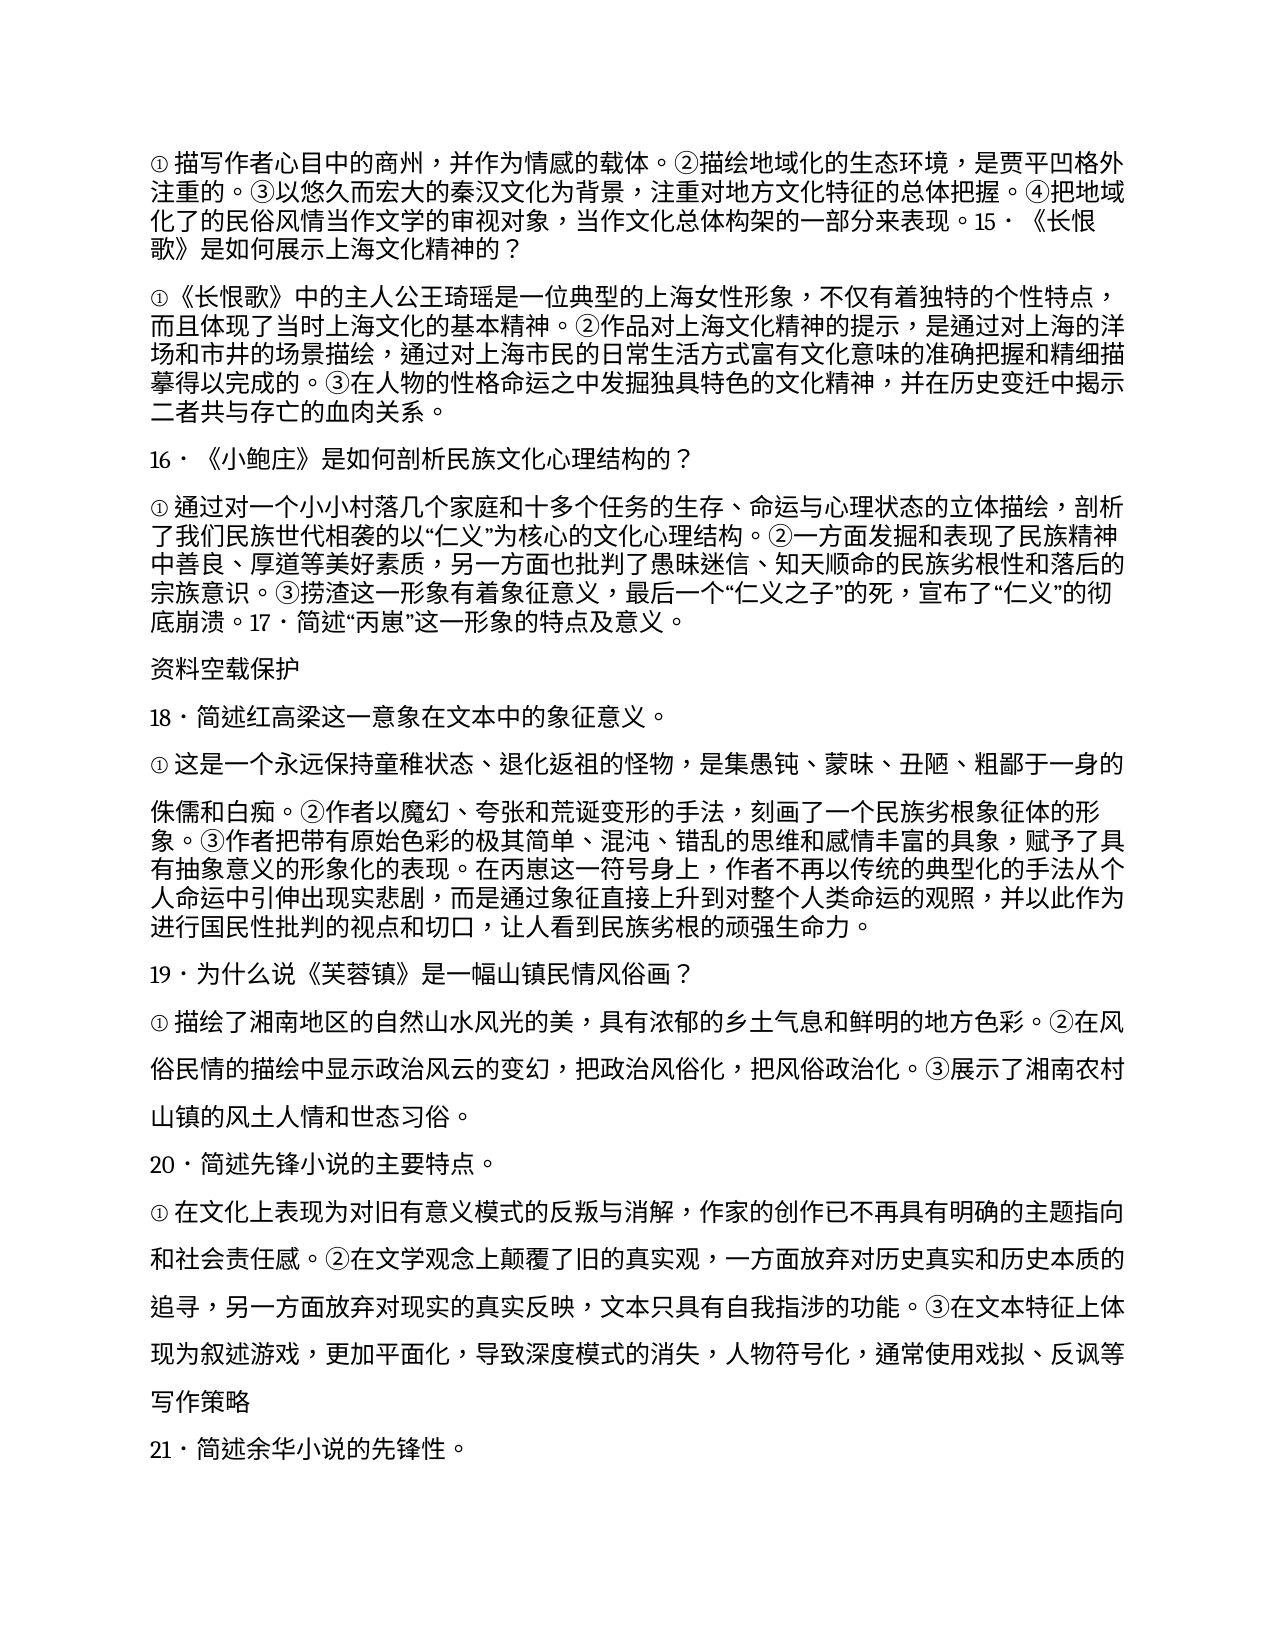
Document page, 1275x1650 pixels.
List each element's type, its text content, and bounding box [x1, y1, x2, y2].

text 和社会责任感。②在文学观念上颠覆了旧的真实观，一方面放弃对历史真实和历史本质的 [150, 1246, 1125, 1275]
text 俗民情的描绘中显示政治风云的变幻，把政治风俗化，把风俗政治化。③展示了湘南农村 [150, 1056, 1125, 1085]
text ①通过对一个小小村落几个家庭和十多个任务的生存、命运与心理状态的立体描绘，剖析了我们民族世代相袭的以“仁义”为核心的文化心理结构。②一方面发掘和表现了民族精神中善良、厚道等美好素质，另一方面也批判了愚昧迷信、知天顺命的民族劣根性和落后的宗族意识。③捞渣这一形象有着象征意义，最后一个“仁义之子”的死，宣布了“仁义”的彻底崩溃。17．简述“丙崽”这一形象的特点及意义。 [150, 494, 1125, 637]
text ①描绘了湘南地区的自然山水风光的美，具有浓郁的乡土气息和鲜明的地方色彩。②在风 [150, 1009, 1125, 1037]
text ①《长恨歌》中的主人公王琦瑶是一位典型的上海女性形象，不仅有着独特的个性特点，而且体现了当时上海文化的基本精神。②作品对上海文化精神的提示，是通过对上海的洋场和市井的场景描绘，通过对上海市民的日常生活方式富有文化意味的准确把握和精细描摹得以完成的。③在人物的性格命运之中发掘独具特色的文化精神，并在历史变迁中揭示二者共与存亡的血肉关系。 [150, 284, 1125, 427]
text 山镇的风土人情和世态习俗。 [150, 1104, 1125, 1132]
text ①描写作者心目中的商州，并作为情感的载体。②描绘地域化的生态环境，是贾平凹格外注重的。③以悠久而宏大的秦汉文化为背景，注重对地方文化特征的总体把握。④把地域化了的民俗风情当作文学的审视对象，当作文化总体构架的一部分来表现。15．《长恨歌》是如何展示上海文化精神的？ [150, 150, 1125, 265]
text 写作策略 [150, 1389, 1125, 1417]
text ①这是一个永远保持童稚状态、退化返祖的怪物，是集愚钝、蒙昧、丑陋、粗鄙于一身的 [150, 751, 1125, 780]
text 资料空载保护 [150, 656, 1125, 685]
text ①在文化上表现为对旧有意义模式的反叛与消解，作家的创作已不再具有明确的主题指向 [150, 1199, 1125, 1227]
text 19．为什么说《芙蓉镇》是一幅山镇民情风俗画？ [150, 961, 1125, 990]
text 追寻，另一方面放弃对现实的真实反映，文本只具有自我指涉的功能。③在文本特征上体 [150, 1294, 1125, 1322]
text 18．简述红高梁这一意象在文本中的象征意义。 [150, 704, 1125, 732]
text 侏儒和白痴。②作者以魔幻、夸张和荒诞变形的手法，刻画了一个民族劣根象征体的形象。③作者把带有原始色彩的极其简单、混沌、错乱的思维和感情丰富的具象，赋予了具有抽象意义的形象化的表现。在丙崽这一符号身上，作者不再以传统的典型化的手法从个人命运中引伸出现实悲剧，而是通过象征直接上升到对整个人类命运的观照，并以此作为进行国民性批判的视点和切口，让人看到民族劣根的顽强生命力。 [150, 799, 1125, 942]
text 16．《小鲍庄》是如何剖析民族文化心理结构的？ [150, 446, 1125, 475]
text 20．简述先锋小说的主要特点。 [150, 1151, 1125, 1180]
text 21．简述余华小说的先锋性。 [150, 1436, 1125, 1465]
text 现为叙述游戏，更加平面化，导致深度模式的消失，人物符号化，通常使用戏拟、反讽等 [150, 1341, 1125, 1370]
